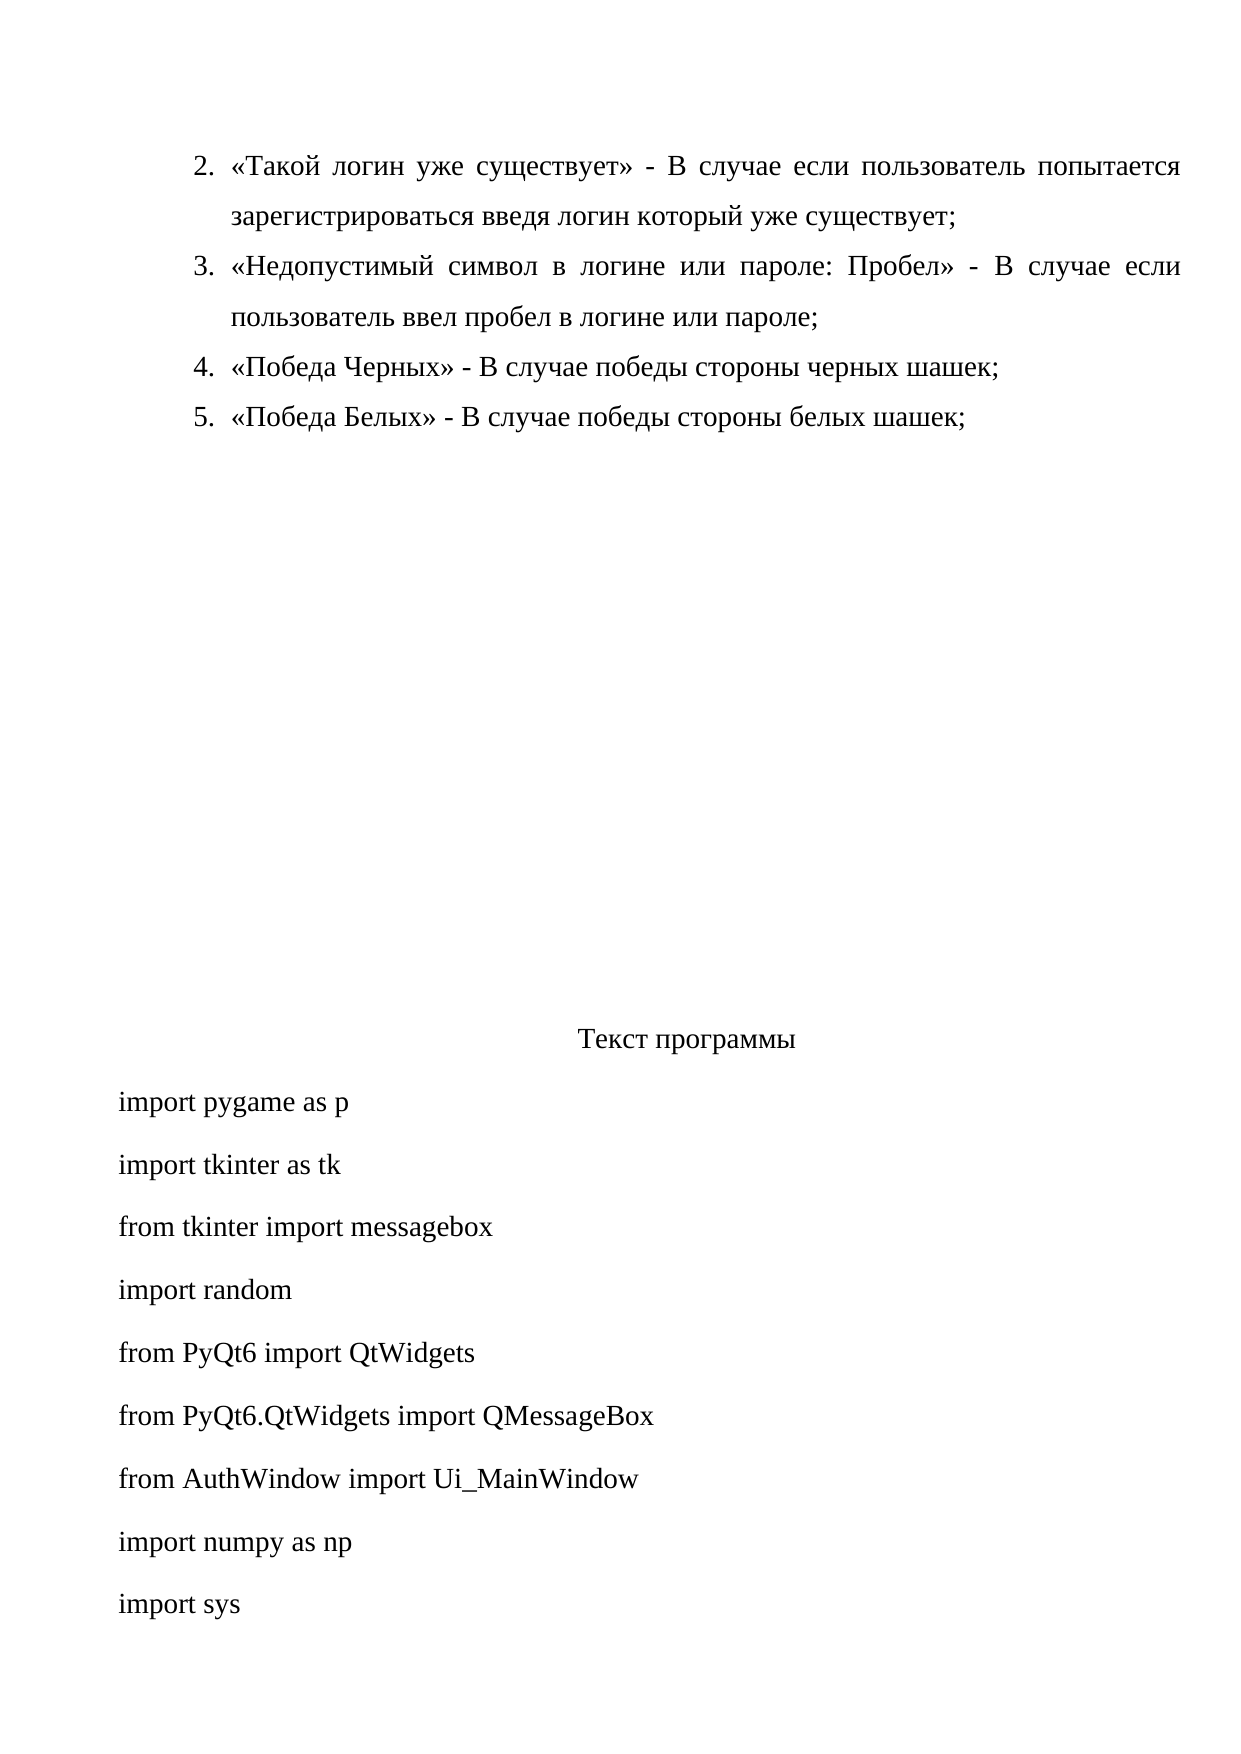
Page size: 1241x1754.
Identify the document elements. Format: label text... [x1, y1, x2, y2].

list «Такой логин уже существует» - В случае если пользователь попытается зарегистрироваться введя логин который уже существует; [193, 148, 1181, 232]
list «Победа Черных» - В случае победы стороны черных шашек; [193, 349, 1181, 382]
text from tkinter import messagebox [118, 1209, 1181, 1243]
text import numpy as np [118, 1524, 1181, 1557]
text Текст программы [118, 1021, 1181, 1055]
list «Недопустимый символ в логине или пароле: Пробел» - В случае если пользователь ввел пробел в логине или пароле; [193, 248, 1181, 332]
text from PyQt6.QtWidgets import QMessageBox [118, 1398, 1181, 1432]
list «Победа Белых» - В случае победы стороны белых шашек; [193, 399, 1181, 433]
text import pygame as p [118, 1084, 1181, 1117]
text import random [118, 1272, 1181, 1306]
text import tkinter as tk [118, 1147, 1181, 1180]
text import sys [118, 1586, 1181, 1620]
text from PyQt6 import QtWidgets [118, 1335, 1181, 1369]
text from AuthWindow import Ui_MainWindow [118, 1461, 1181, 1494]
